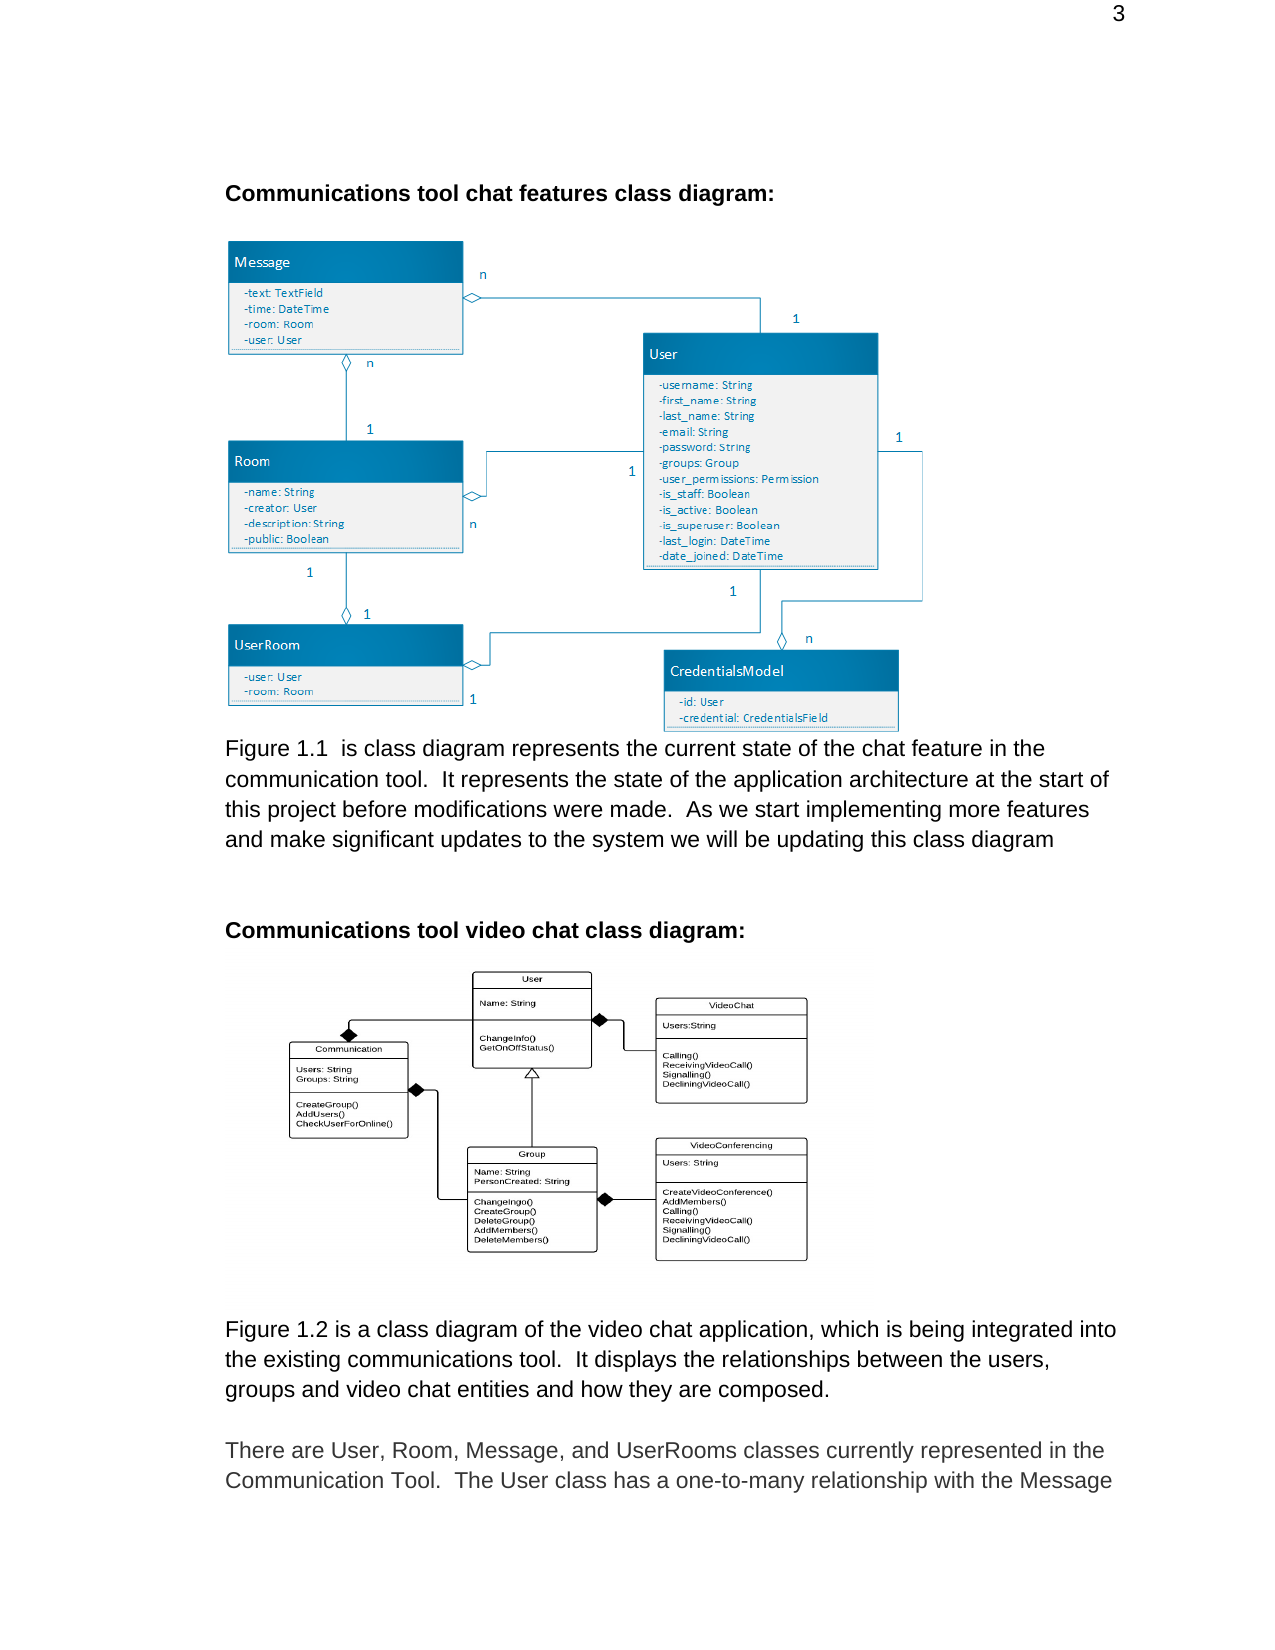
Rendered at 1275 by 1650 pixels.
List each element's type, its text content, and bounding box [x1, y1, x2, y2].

picture [225, 240, 923, 732]
text Communications tool video chat class diagram: [150, 917, 1125, 943]
text Figure 1.1 is class diagram represents the current state of the chat feature in the communication tool. It represents the state of the application architecture at the start of this project before modifications were made. As we start implementing more features and make significant updates to the system we will be updating this class diagram [225, 735, 1125, 852]
picture [225, 946, 875, 1312]
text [225, 1437, 1125, 1493]
text Communications tool chat features class diagram: [150, 180, 1125, 207]
text Figure 1.2 is a class diagram of the video chat application, which is being integrated into the existing communications tool. It displays the relationships between the users, groups and video chat entities and how they are composed. [225, 1316, 1125, 1403]
